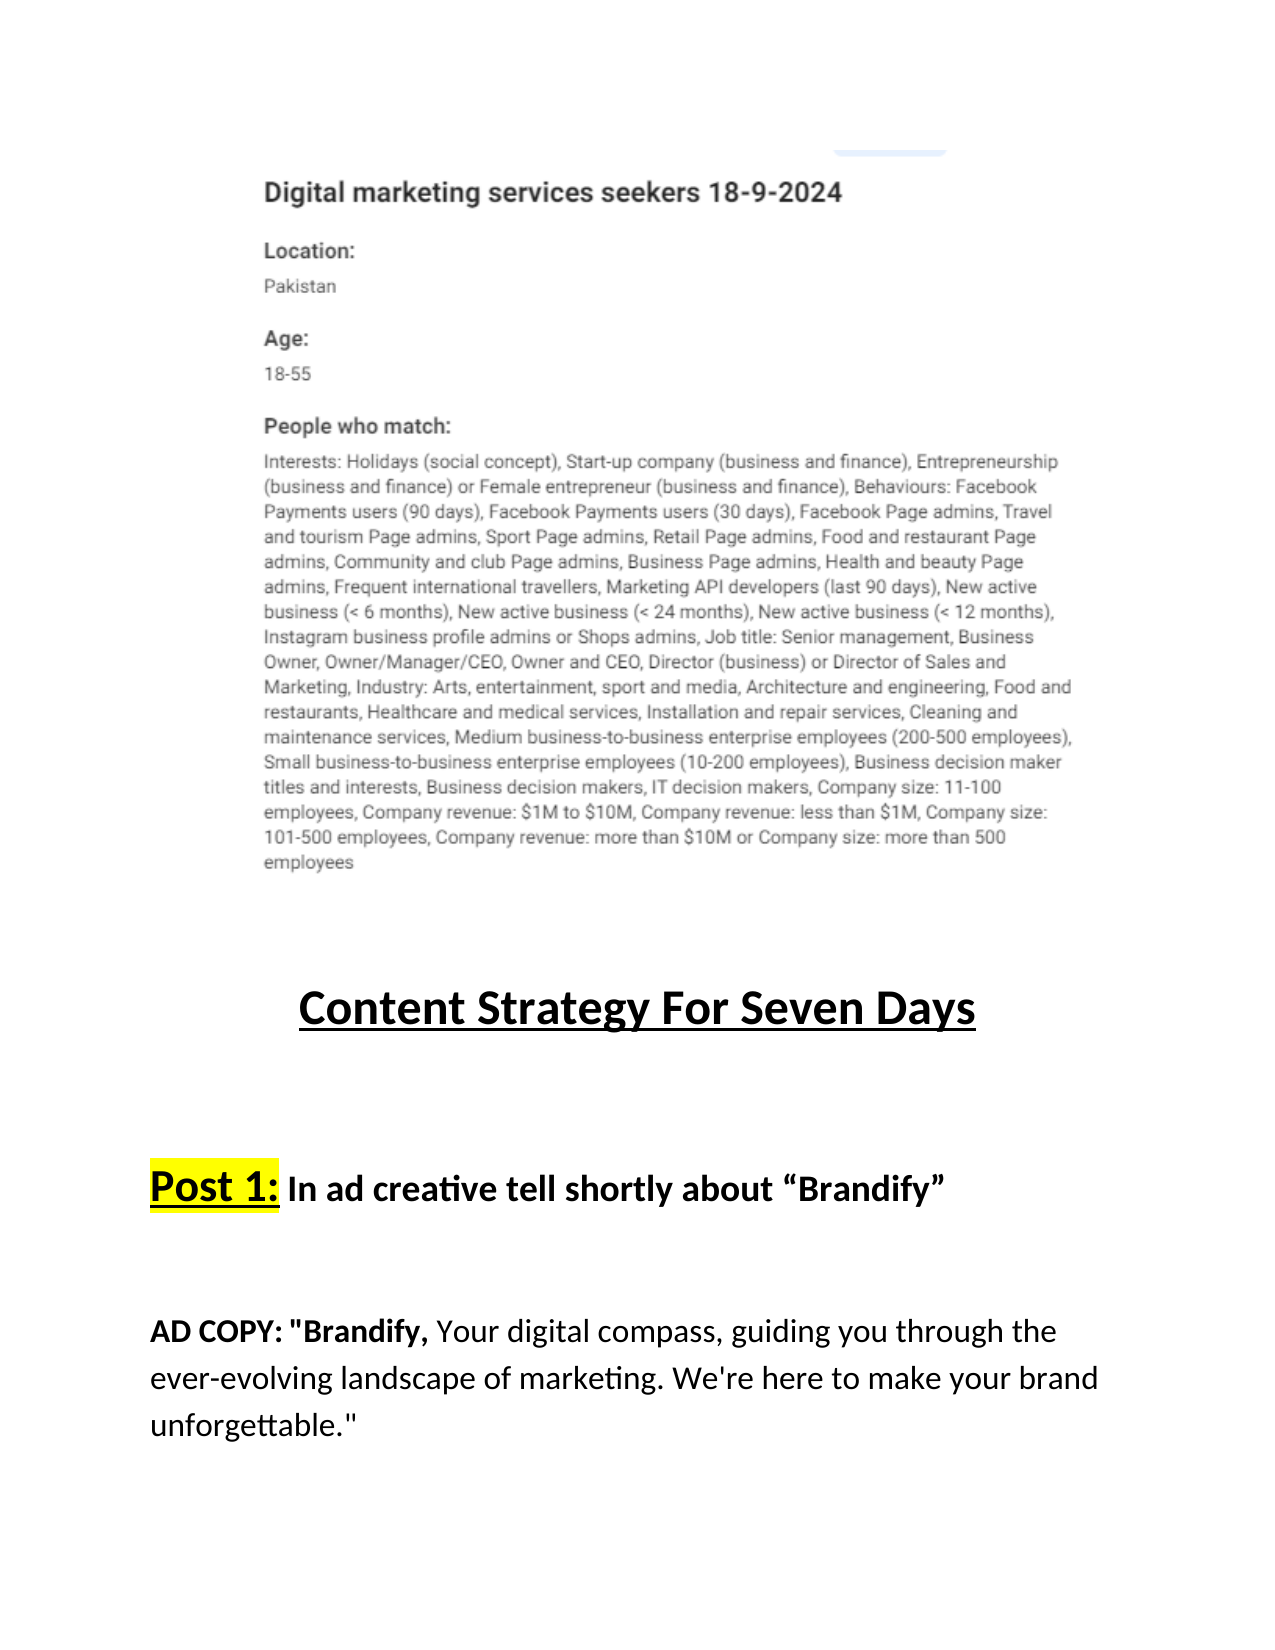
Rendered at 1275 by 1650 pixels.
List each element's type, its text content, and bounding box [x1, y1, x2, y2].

text Content Strategy For Seven Days [150, 976, 1125, 1037]
picture [225, 150, 1096, 883]
text Post 1: In ad creative tell shortly about “Brandify” [150, 1157, 1125, 1213]
text AD COPY: "Brandify, Your digital compass, guiding you through the ever-evolving landscape of marketing. We're here to make your brand unforgettable." [150, 1310, 1125, 1444]
